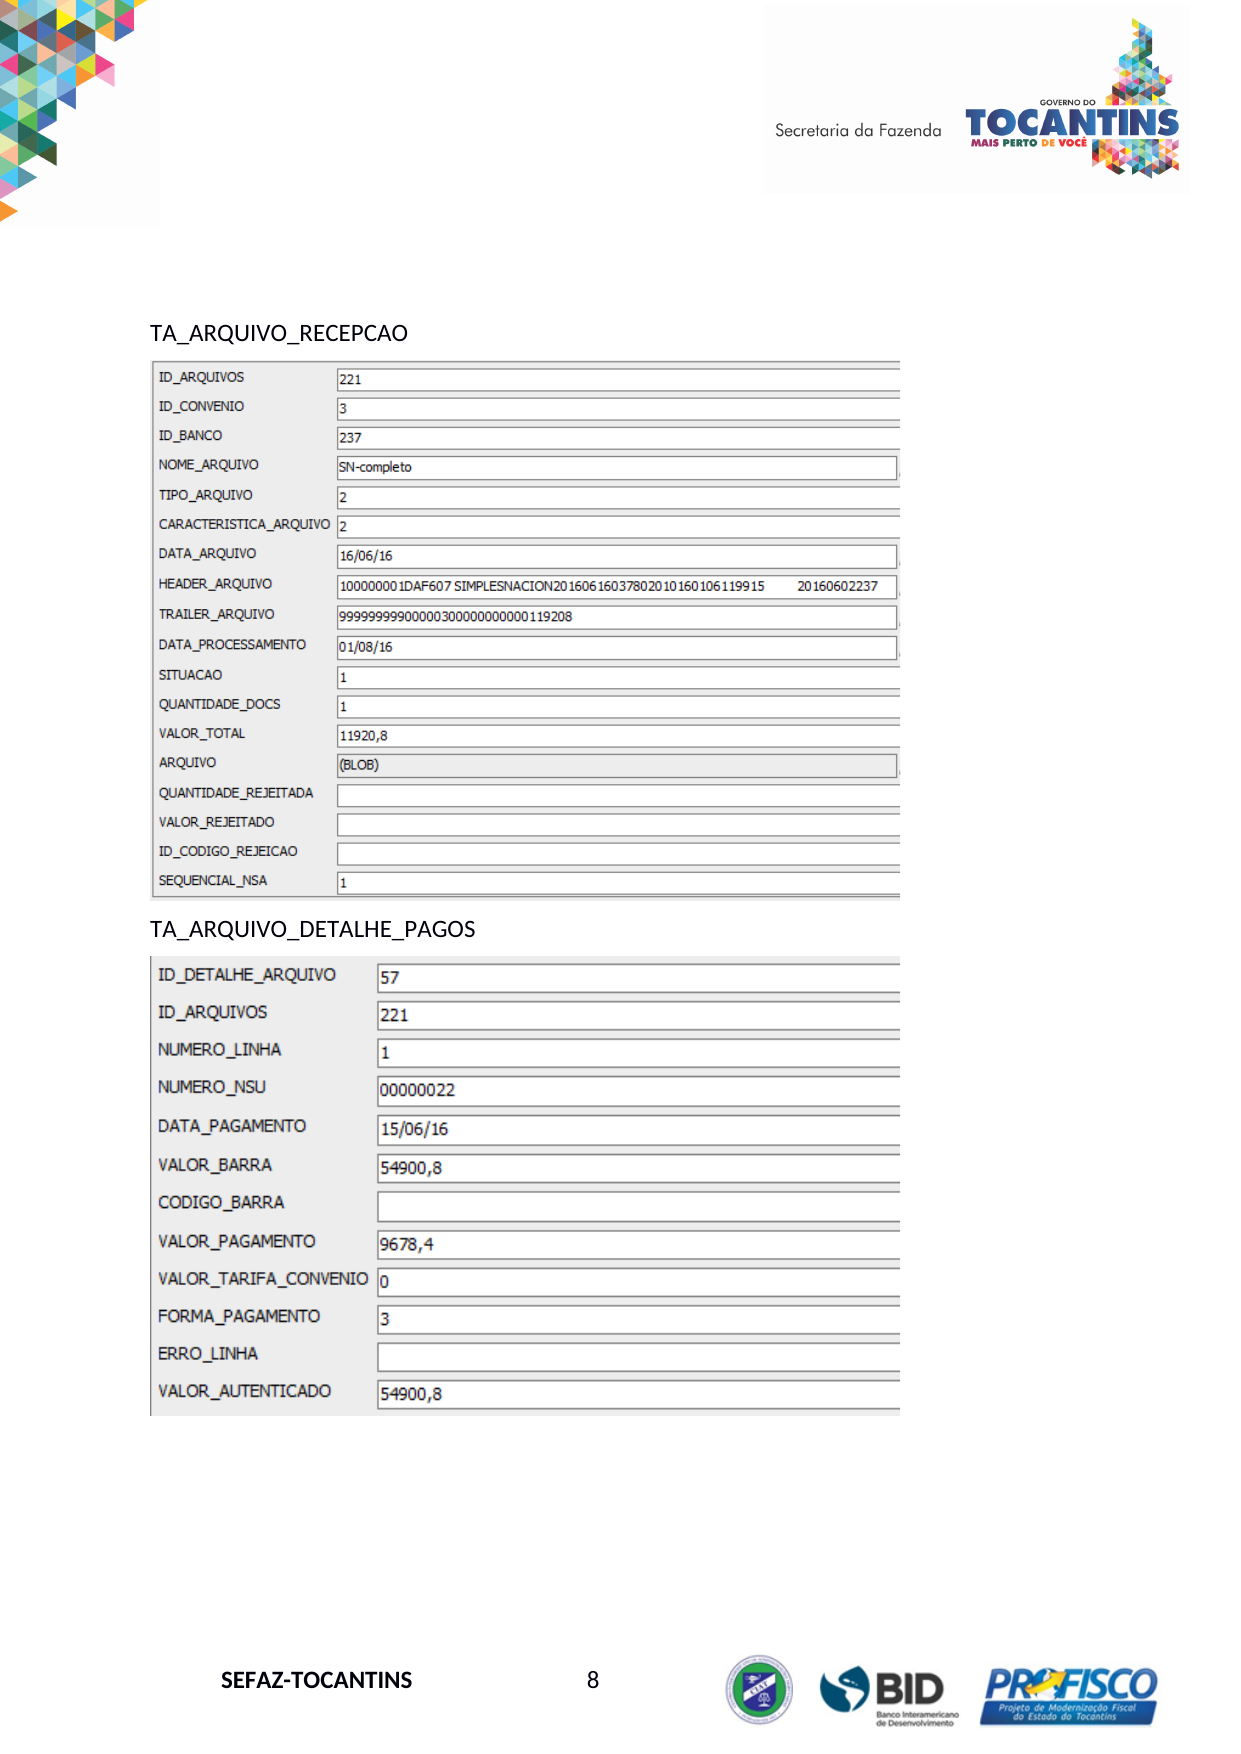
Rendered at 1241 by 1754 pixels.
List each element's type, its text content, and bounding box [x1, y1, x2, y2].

text TA_ARQUIVO_RECEPCAO [150, 317, 1090, 348]
picture [0, 0, 161, 230]
picture [150, 956, 901, 1416]
picture [150, 360, 901, 901]
picture [723, 1653, 1164, 1729]
text TA_ARQUIVO_DETALHE_PAGOS [150, 913, 1090, 944]
picture [763, 5, 1190, 194]
